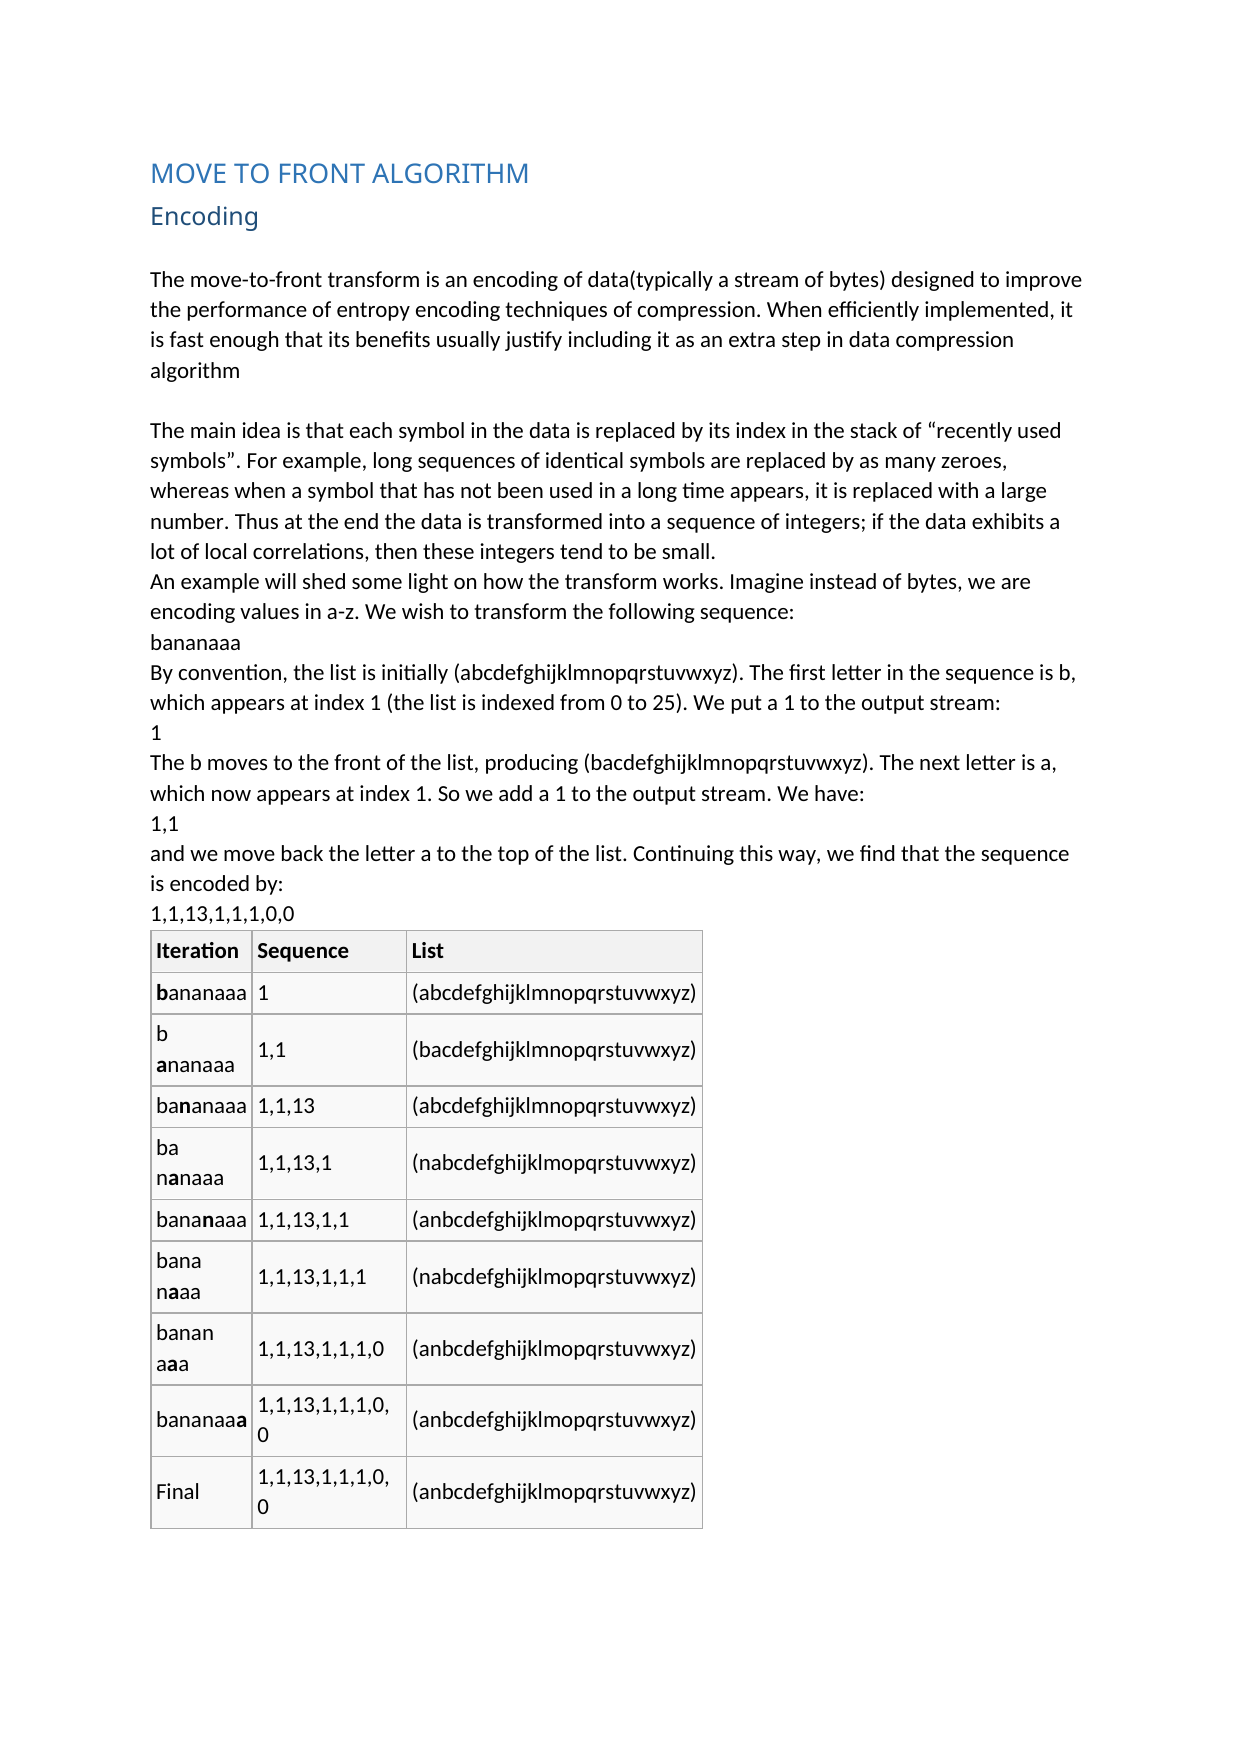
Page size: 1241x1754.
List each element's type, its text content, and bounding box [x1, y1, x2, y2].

subtitle Encoding [150, 198, 1090, 232]
text 1,1,13,1,1,1,0,0 [150, 899, 1090, 927]
table_cell bananaaa [152, 1200, 251, 1240]
table_cell (abcdefghijklmnopqrstuvwxyz) [407, 1087, 702, 1127]
table_cell bananaaa [152, 1015, 251, 1085]
text The b moves to the front of the list, producing (bacdefghijklmnopqrstuvwxyz). The next letter is a, which now appears at index 1. So we add a 1 to the output stream. We have: [150, 748, 1090, 807]
table_cell (anbcdefghijklmopqrstuvwxyz) [407, 1314, 702, 1384]
table_cell (nabcdefghijklmopqrstuvwxyz) [407, 1128, 702, 1198]
table_cell (anbcdefghijklmopqrstuvwxyz) [407, 1457, 702, 1528]
table_cell 1,1,13,1,1,1 [253, 1242, 406, 1312]
table_cell (anbcdefghijklmopqrstuvwxyz) [407, 1200, 702, 1240]
table_cell 1,1,13,1,1,1,0,0 [253, 1457, 406, 1528]
text The move-to-front transform is an encoding of data(typically a stream of bytes) designed to improve the performance of entropy encoding techniques of compression. When efficiently implemented, it is fast enough that its benefits usually justify including it as an extra step in data compression algorithm [150, 265, 1090, 384]
text The main idea is that each symbol in the data is replaced by its index in the stack of “recently used symbols”. For example, long sequences of identical symbols are replaced by as many zeroes, whereas when a symbol that has not been used in a long time appears, it is replaced with a large number. Thus at the end the data is transformed into a sequence of integers; if the data exhibits a lot of local correlations, then these integers tend to be small. [150, 416, 1090, 565]
text 1 [150, 718, 1090, 746]
table_cell bananaaa [152, 1314, 251, 1384]
text An example will shed some light on how the transform works. Imagine instead of bytes, we are encoding values in a-z. We wish to transform the following sequence: [150, 567, 1090, 625]
table_cell 1,1,13,1 [253, 1128, 406, 1198]
table_cell (nabcdefghijklmopqrstuvwxyz) [407, 1242, 702, 1312]
table_cell bananaaa [152, 973, 251, 1013]
table_cell 1,1 [253, 1015, 406, 1085]
table_cell (abcdefghijklmnopqrstuvwxyz) [407, 973, 702, 1013]
table_cell 1 [253, 973, 406, 1013]
table_cell bananaaa [152, 1242, 251, 1312]
table_cell 1,1,13,1,1,1,0,0 [253, 1386, 406, 1456]
table_cell (bacdefghijklmnopqrstuvwxyz) [407, 1015, 702, 1085]
text 1,1 [150, 809, 1090, 837]
table_header Iteration [152, 931, 251, 971]
table_cell 1,1,13 [253, 1087, 406, 1127]
text and we move back the letter a to the top of the list. Continuing this way, we find that the sequence is encoded by: [150, 839, 1090, 897]
table_cell bananaaa [152, 1087, 251, 1127]
text By convention, the list is initially (abcdefghijklmnopqrstuvwxyz). The first letter in the sequence is b, which appears at index 1 (the list is indexed from 0 to 25). We put a 1 to the output stream: [150, 658, 1090, 716]
table_cell 1,1,13,1,1,1,0 [253, 1314, 406, 1384]
table_header Sequence [253, 931, 406, 971]
table_cell bananaaa [152, 1128, 251, 1198]
table_cell 1,1,13,1,1 [253, 1200, 406, 1240]
table_header List [407, 931, 702, 971]
text bananaaa [150, 628, 1090, 656]
table_cell (anbcdefghijklmopqrstuvwxyz) [407, 1386, 702, 1456]
table_cell Final [152, 1457, 251, 1528]
subtitle MOVE TO FRONT ALGORITHM [150, 154, 1090, 191]
table_cell bananaaa [152, 1386, 251, 1456]
